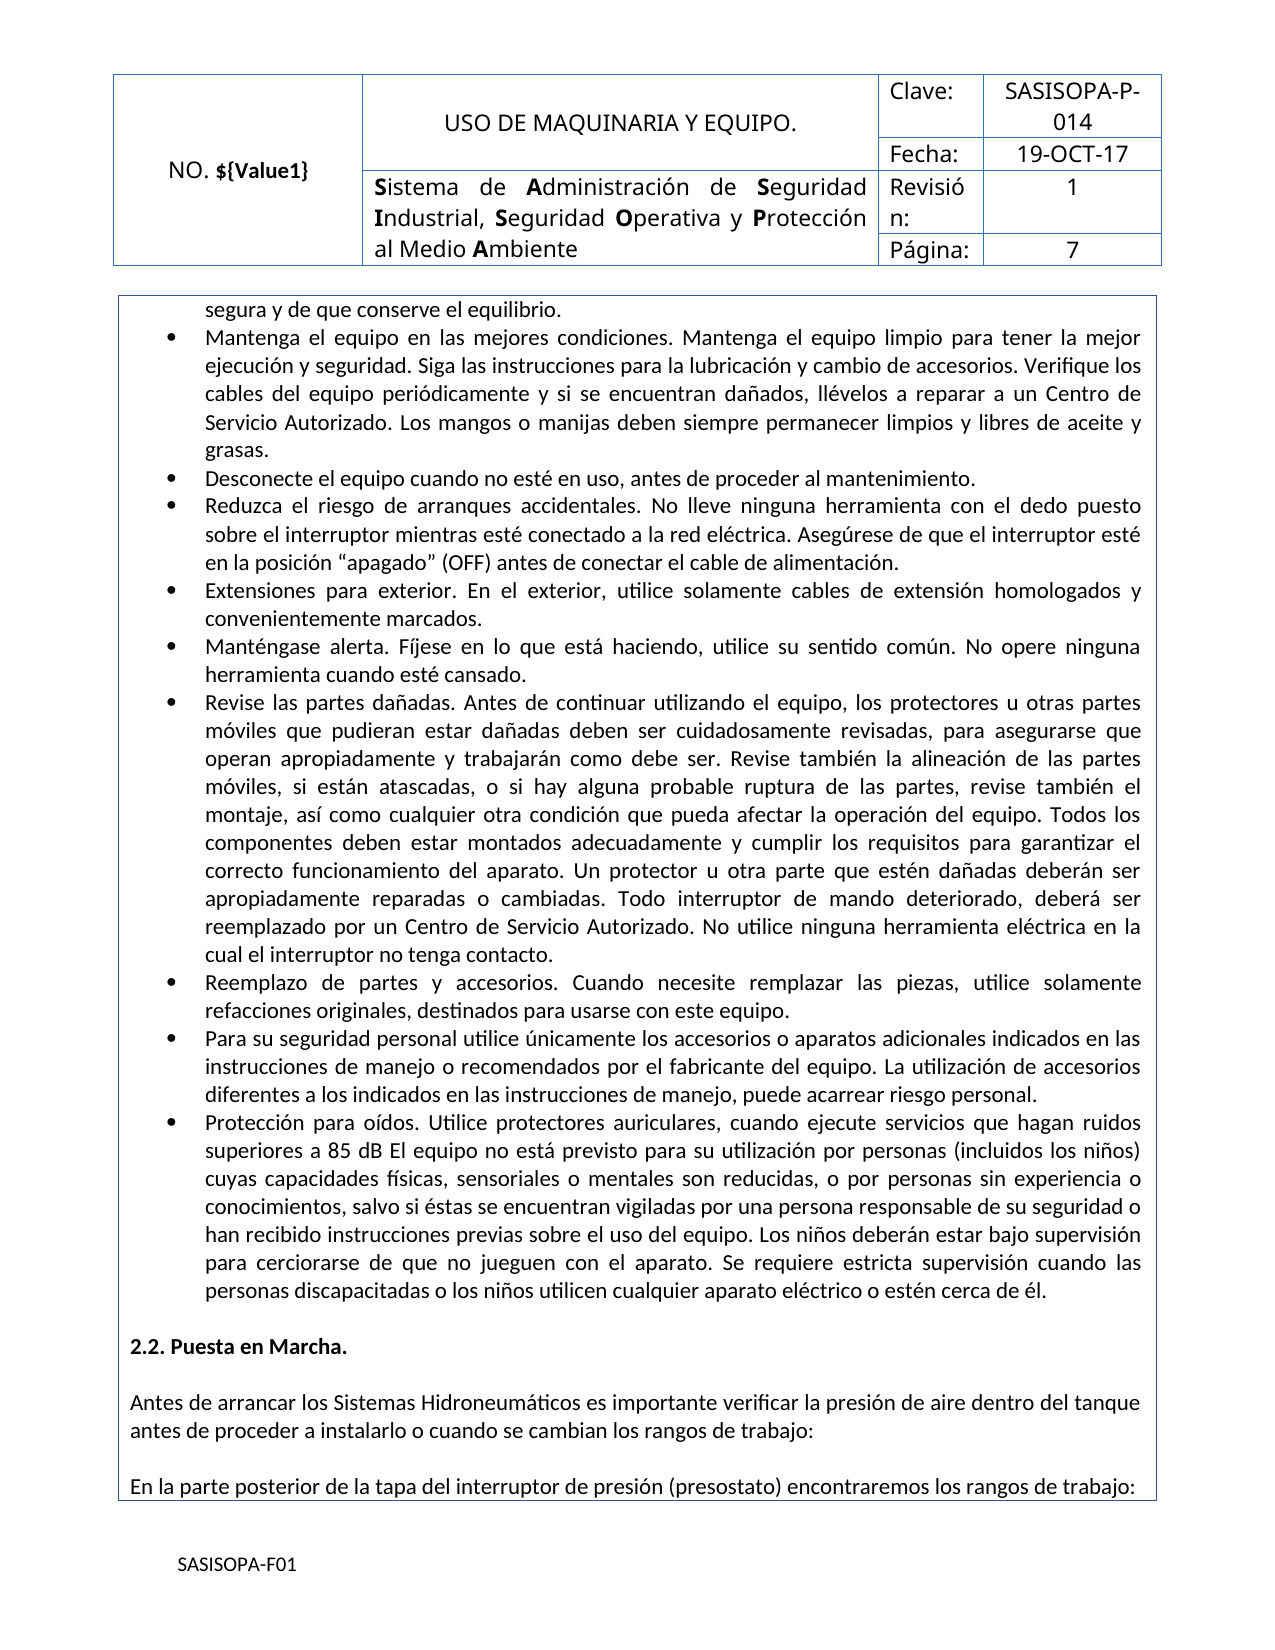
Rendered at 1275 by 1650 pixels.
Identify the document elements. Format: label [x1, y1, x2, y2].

table_cell [119, 296, 1156, 1500]
